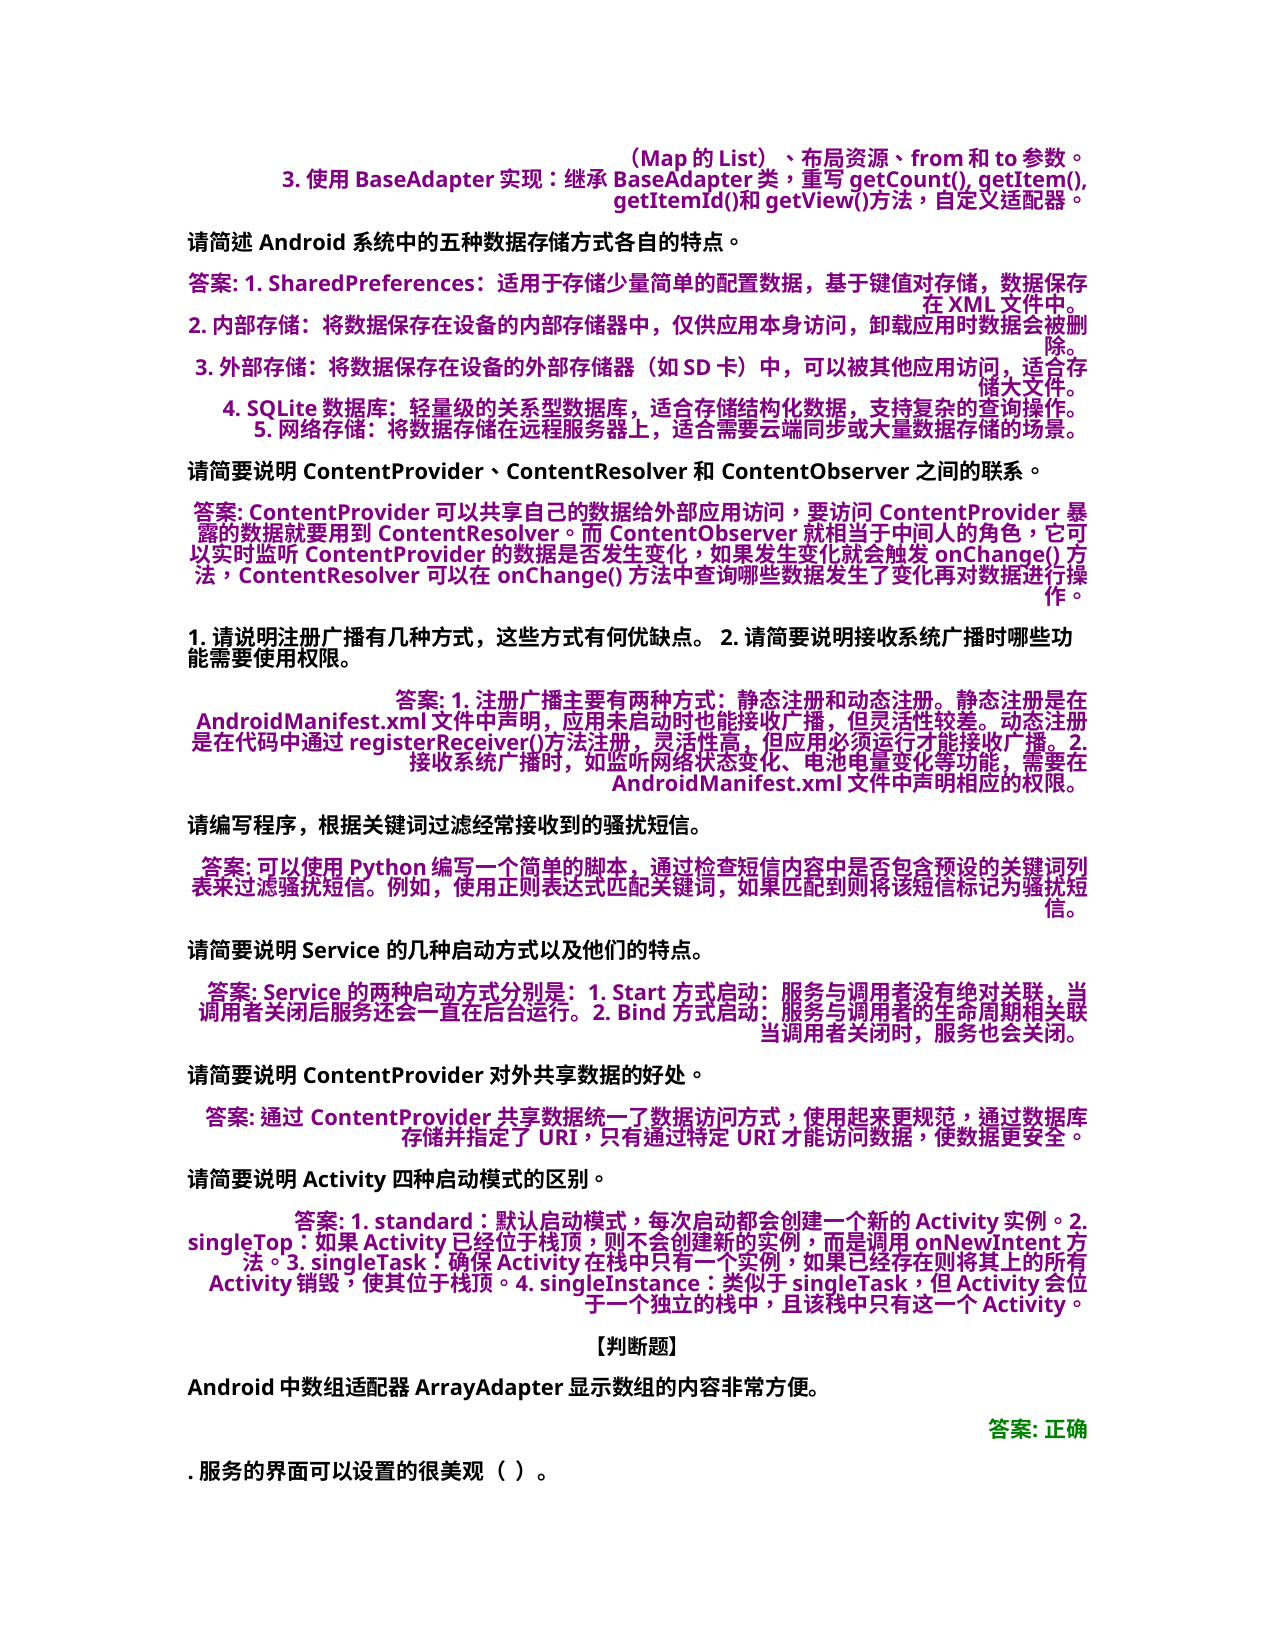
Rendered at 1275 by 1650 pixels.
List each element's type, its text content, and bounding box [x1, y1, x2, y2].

text 请简要说明 Activity 四种启动模式的区别。 [187, 1171, 1087, 1192]
text 请编写程序，根据关键词过滤经常接收到的骚扰短信。 [187, 817, 1087, 837]
text 【判断题】 [187, 1337, 1087, 1358]
text 答案: ContentProvider 可以共享自己的数据给外部应用访问，要访问 ContentProvider 暴露的数据就要用到 ContentResolver。而 ContentObserver 就相当于中间人的角色，它可以实时监听 ContentProvider 的数据是否发生变化，如果发生变化就会触发 onChange() 方法，ContentResolver 可以在 onChange() 方法中查询哪些数据发生了变化再对数据进行操作。 [187, 504, 1087, 608]
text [187, 150, 1087, 212]
text 请简要说明 ContentProvider 对外共享数据的好处。 [187, 1067, 1087, 1087]
text 答案: Service 的两种启动方式分别是：1. Start 方式启动：服务与调用者没有绝对关联，当调用者关闭后服务还会一直在后台运行。2. Bind 方式启动：服务与调用者的生命周期相关联，当调用者关闭时，服务也会关闭。 [187, 983, 1087, 1046]
text Android中数组适配器ArrayAdapter显示数组的内容非常方便。 [187, 1379, 1087, 1400]
text 请简要说明 ContentProvider、ContentResolver 和 ContentObserver 之间的联系。 [187, 462, 1087, 483]
text 答案: 1. SharedPreferences：适用于存储少量简单的配置数据，基于键值对存储，数据保存在XML文件中。 2. 内部存储：将数据保存在设备的内部存储器中，仅供应用本身访问，卸载应用时数据会被删除。 3. 外部存储：将数据保存在设备的外部存储器（如SD卡）中，可以被其他应用访问，适合存储大文件。 4. SQLite数据库：轻量级的关系型数据库，适合存储结构化数据，支持复杂的查询操作。 5. 网络存储：将数据存储在远程服务器上，适合需要云端同步或大量数据存储的场景。 [187, 275, 1087, 442]
text 答案: 可以使用Python编写一个简单的脚本，通过检查短信内容中是否包含预设的关键词列表来过滤骚扰短信。例如，使用正则表达式匹配关键词，如果匹配到则将该短信标记为骚扰短信。 [187, 858, 1087, 921]
text 答案: 通过 ContentProvider 共享数据统一了数据访问方式，使用起来更规范，通过数据库存储并指定了 URI，只有通过特定 URI 才能访问数据，使数据更安全。 [187, 1108, 1087, 1150]
text 答案: 1. 注册广播主要有两种方式：静态注册和动态注册。静态注册是在AndroidManifest.xml文件中声明，应用未启动时也能接收广播，但灵活性较差。动态注册是在代码中通过registerReceiver()方法注册，灵活性高，但应用必须运行才能接收广播。2. 接收系统广播时，如监听网络状态变化、电池电量变化等功能，需要在AndroidManifest.xml文件中声明相应的权限。 [187, 692, 1087, 796]
text 答案: 1. standard：默认启动模式，每次启动都会创建一个新的Activity实例。2. singleTop：如果Activity已经位于栈顶，则不会创建新的实例，而是调用onNewIntent方法。3. singleTask：确保Activity在栈中只有一个实例，如果已经存在则将其上的所有Activity销毁，使其位于栈顶。4. singleInstance：类似于singleTask，但Activity会位于一个独立的栈中，且该栈中只有这一个Activity。 [187, 1212, 1087, 1317]
text . 服务的界面可以设置的很美观（ ）。 [187, 1462, 1087, 1483]
text 答案: 正确 [187, 1421, 1087, 1442]
text 请简要说明 Service 的几种启动方式以及他们的特点。 [187, 942, 1087, 962]
text 1. 请说明注册广播有几种方式，这些方式有何优缺点。 2. 请简要说明接收系统广播时哪些功能需要使用权限。 [187, 629, 1087, 671]
text 请简述 Android 系统中的五种数据存储方式各自的特点。 [187, 233, 1087, 254]
